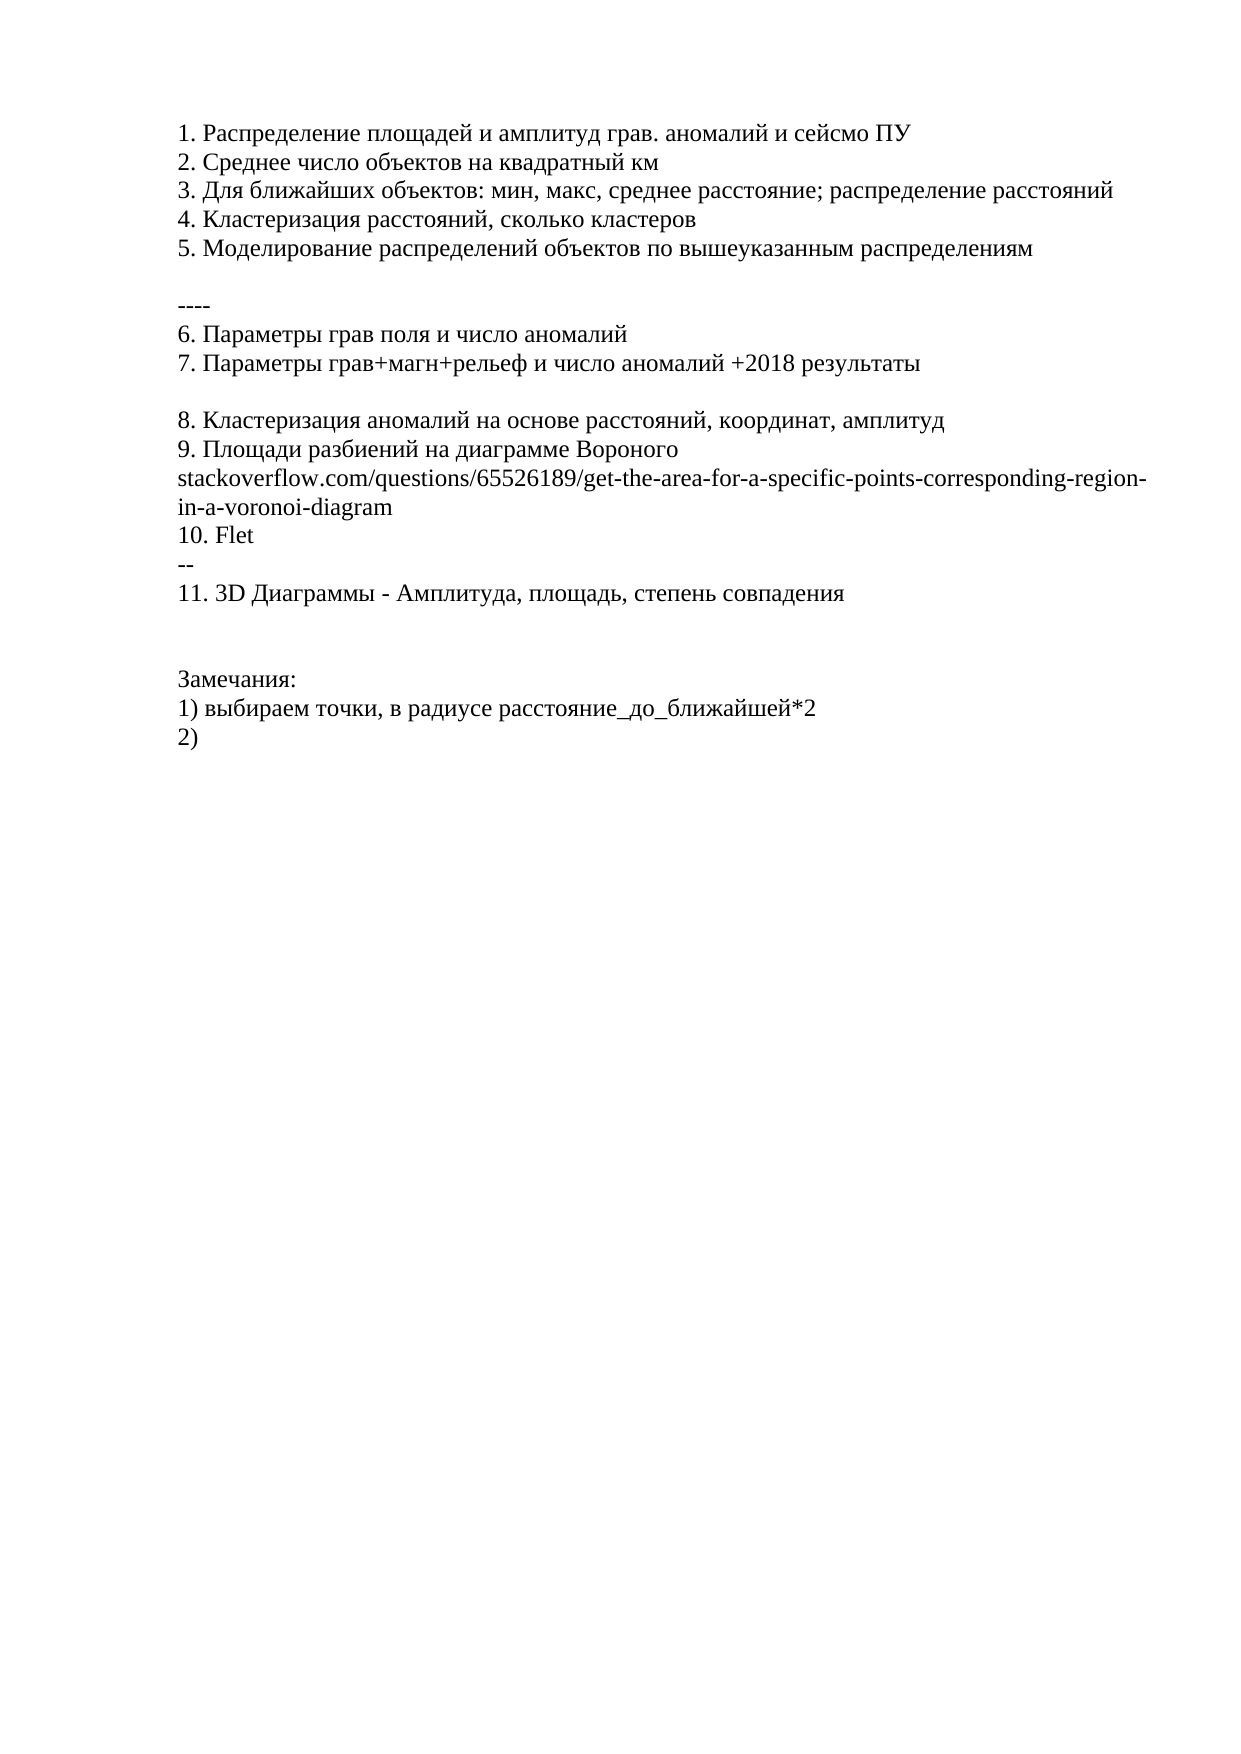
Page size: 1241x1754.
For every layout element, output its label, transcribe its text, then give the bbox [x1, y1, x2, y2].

text 9. Площади разбиений на диаграмме Вороного [177, 434, 1152, 463]
text 7. Параметры грав+магн+рельеф и число аномалий +2018 результаты [177, 348, 1152, 377]
text 1) выбираем точки, в радиусе расстояние_до_ближайшей*2 [177, 693, 1152, 722]
text 5. Моделирование распределений объектов по вышеуказанным распределениям [177, 233, 1152, 262]
text 10. Flet [177, 521, 1152, 549]
text Замечания: [177, 664, 1152, 693]
text 3. Для ближайших объектов: мин, макс, среднее расстояние; распределение расстояний [177, 176, 1152, 204]
text stackoverflow.com/questions/65526189/get-the-area-for-a-specific-points-corresponding-region-in-a-voronoi-diagram [177, 463, 1152, 521]
text -- [177, 549, 1152, 578]
text 11. 3D Диаграммы - Амплитуда, площадь, степень совпадения [177, 578, 1152, 607]
text 8. Кластеризация аномалий на основе расстояний, координат, амплитуд [177, 406, 1152, 434]
text ---- [177, 291, 1152, 319]
text 2) [177, 722, 1152, 751]
text 1. Распределение площадей и амплитуд грав. аномалий и сейсмо ПУ [177, 118, 1152, 147]
text 4. Кластеризация расстояний, сколько кластеров [177, 204, 1152, 233]
text 2. Среднее число объектов на квадратный км [177, 147, 1152, 176]
text 6. Параметры грав поля и число аномалий [177, 319, 1152, 348]
